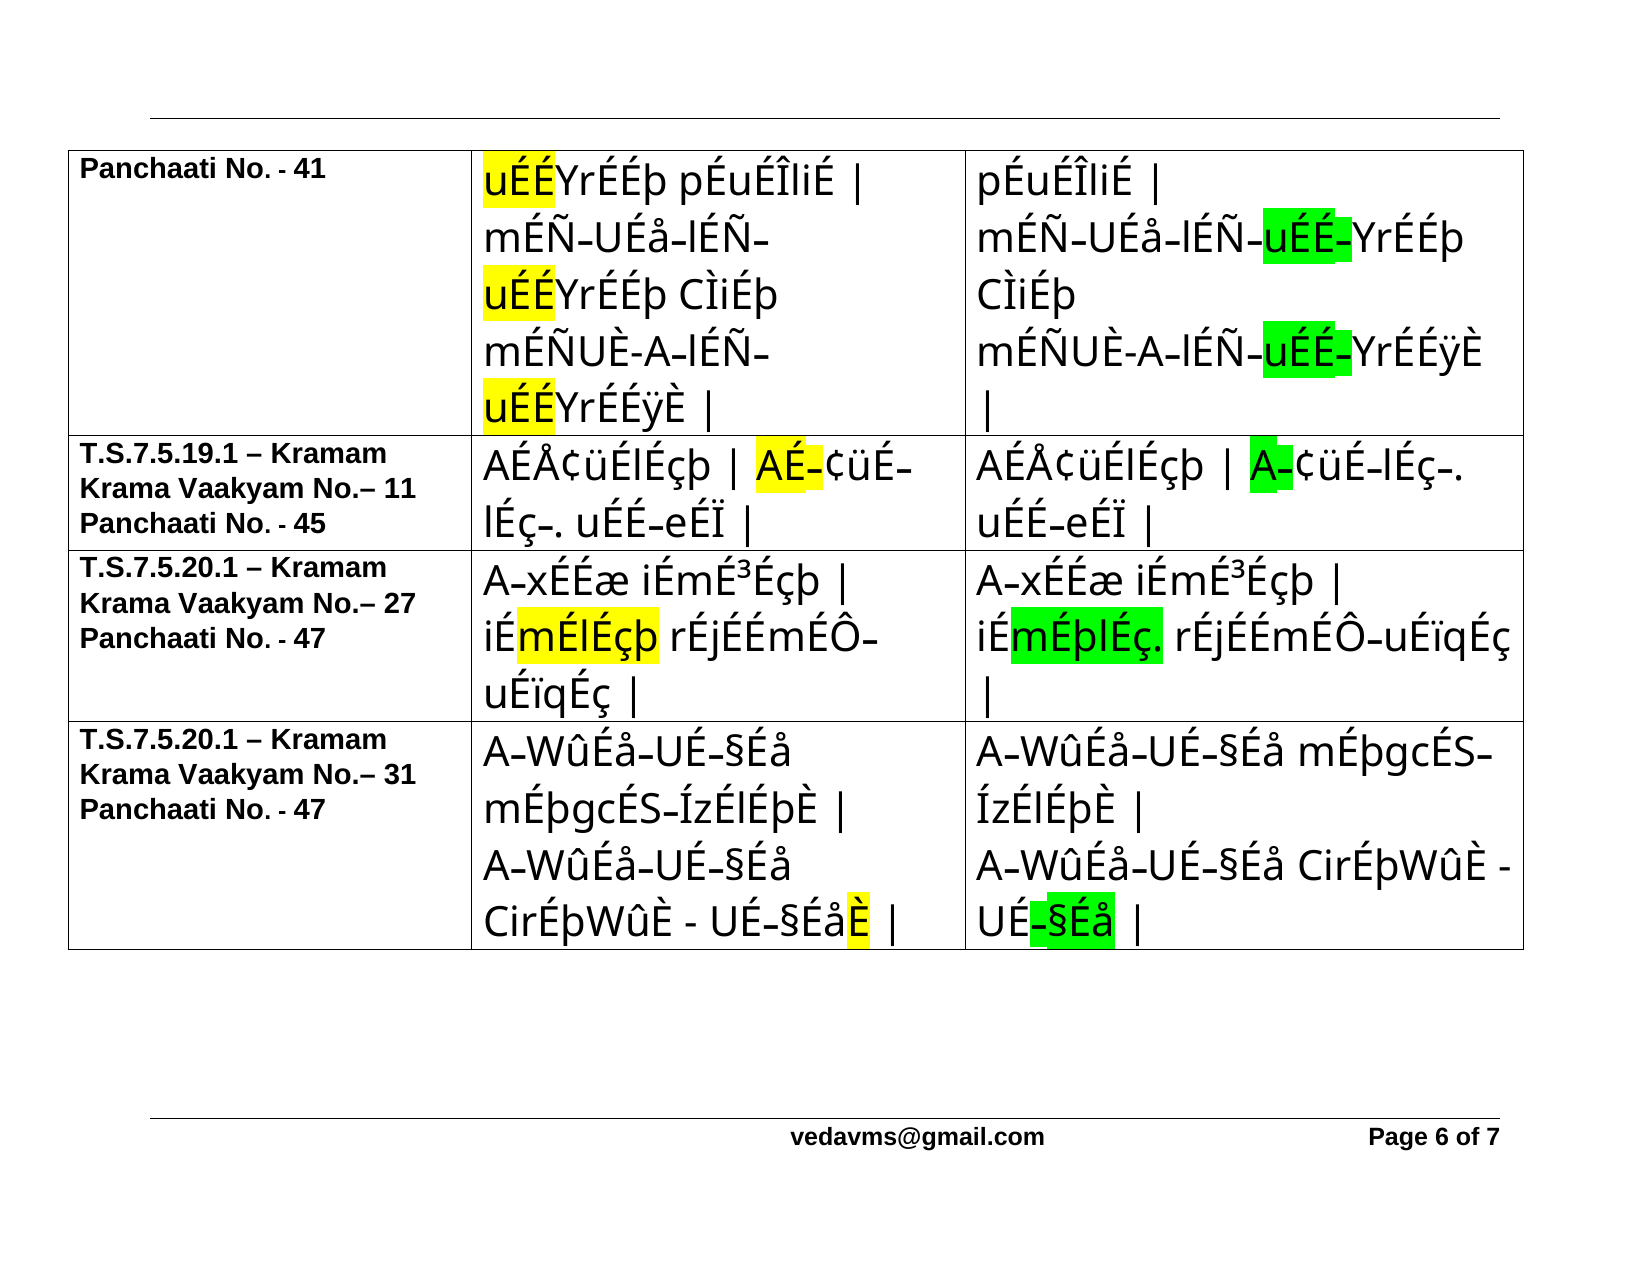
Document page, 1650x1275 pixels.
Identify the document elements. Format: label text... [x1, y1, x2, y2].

table_cell T.S.7.5.15.3 – Kramam Krama Vaakyam No.– 43 & 44 Panchaati No. - 41 [69, 151, 471, 435]
table_cell AÉÅ¢üÉlÉçþ | A–¢üÉ–lÉç–. uÉÉ–eÉÏ | [966, 436, 1523, 549]
table_cell AÉÅ¢üÉlÉçþ | AÉ–¢üÉ–lÉç–. uÉÉ–eÉÏ | [472, 436, 965, 549]
table_cell A–WûÉå–UÉ–§Éå mÉþgcÉS–ÍzÉlÉþÈ | A–WûÉå–UÉ–§Éå CirÉþWûÈ - UÉ–§Éå | [966, 722, 1523, 949]
table_cell A–xÉÉæ iÉmÉ³Éçþ | iÉmÉlÉçþ rÉjÉÉmÉÔ–uÉïqÉç | [472, 551, 965, 721]
table_cell T.S.7.5.20.1 – Kramam Krama Vaakyam No.– 31 Panchaati No. - 47 [69, 722, 471, 949]
table_cell A–xÉÉæ iÉmÉ³Éçþ | iÉmÉþlÉç. rÉjÉÉmÉÔ–uÉïqÉç | [966, 551, 1523, 721]
table_cell T.S.7.5.20.1 – Kramam Krama Vaakyam No.– 27 Panchaati No. - 47 [69, 551, 471, 721]
table_cell mÉÑ–UÉå–lÉÑ–uÉÉYrÉÉþ pÉuÉÎliÉ | mÉÑ–UÉå–lÉÑ–uÉÉYrÉÉþ CÌiÉþ mÉÑUÈ-A–lÉÑ–uÉÉYrÉÉÿÈ | [472, 151, 965, 435]
table_cell mÉÑ–UÉå–lÉÑ–uÉÉ–YrÉÉþ pÉuÉÎliÉ | mÉÑ–UÉå–lÉÑ–uÉÉ–YrÉÉþ CÌiÉþ mÉÑUÈ-A–lÉÑ–uÉÉ–YrÉÉÿÈ | [966, 151, 1523, 435]
table_cell T.S.7.5.19.1 – Kramam Krama Vaakyam No.– 11 Panchaati No. - 45 [69, 436, 471, 549]
table_cell A–WûÉå–UÉ–§Éå mÉþgcÉS–ÍzÉlÉþÈ | A–WûÉå–UÉ–§Éå CirÉþWûÈ - UÉ–§ÉåÈ | [472, 722, 965, 949]
